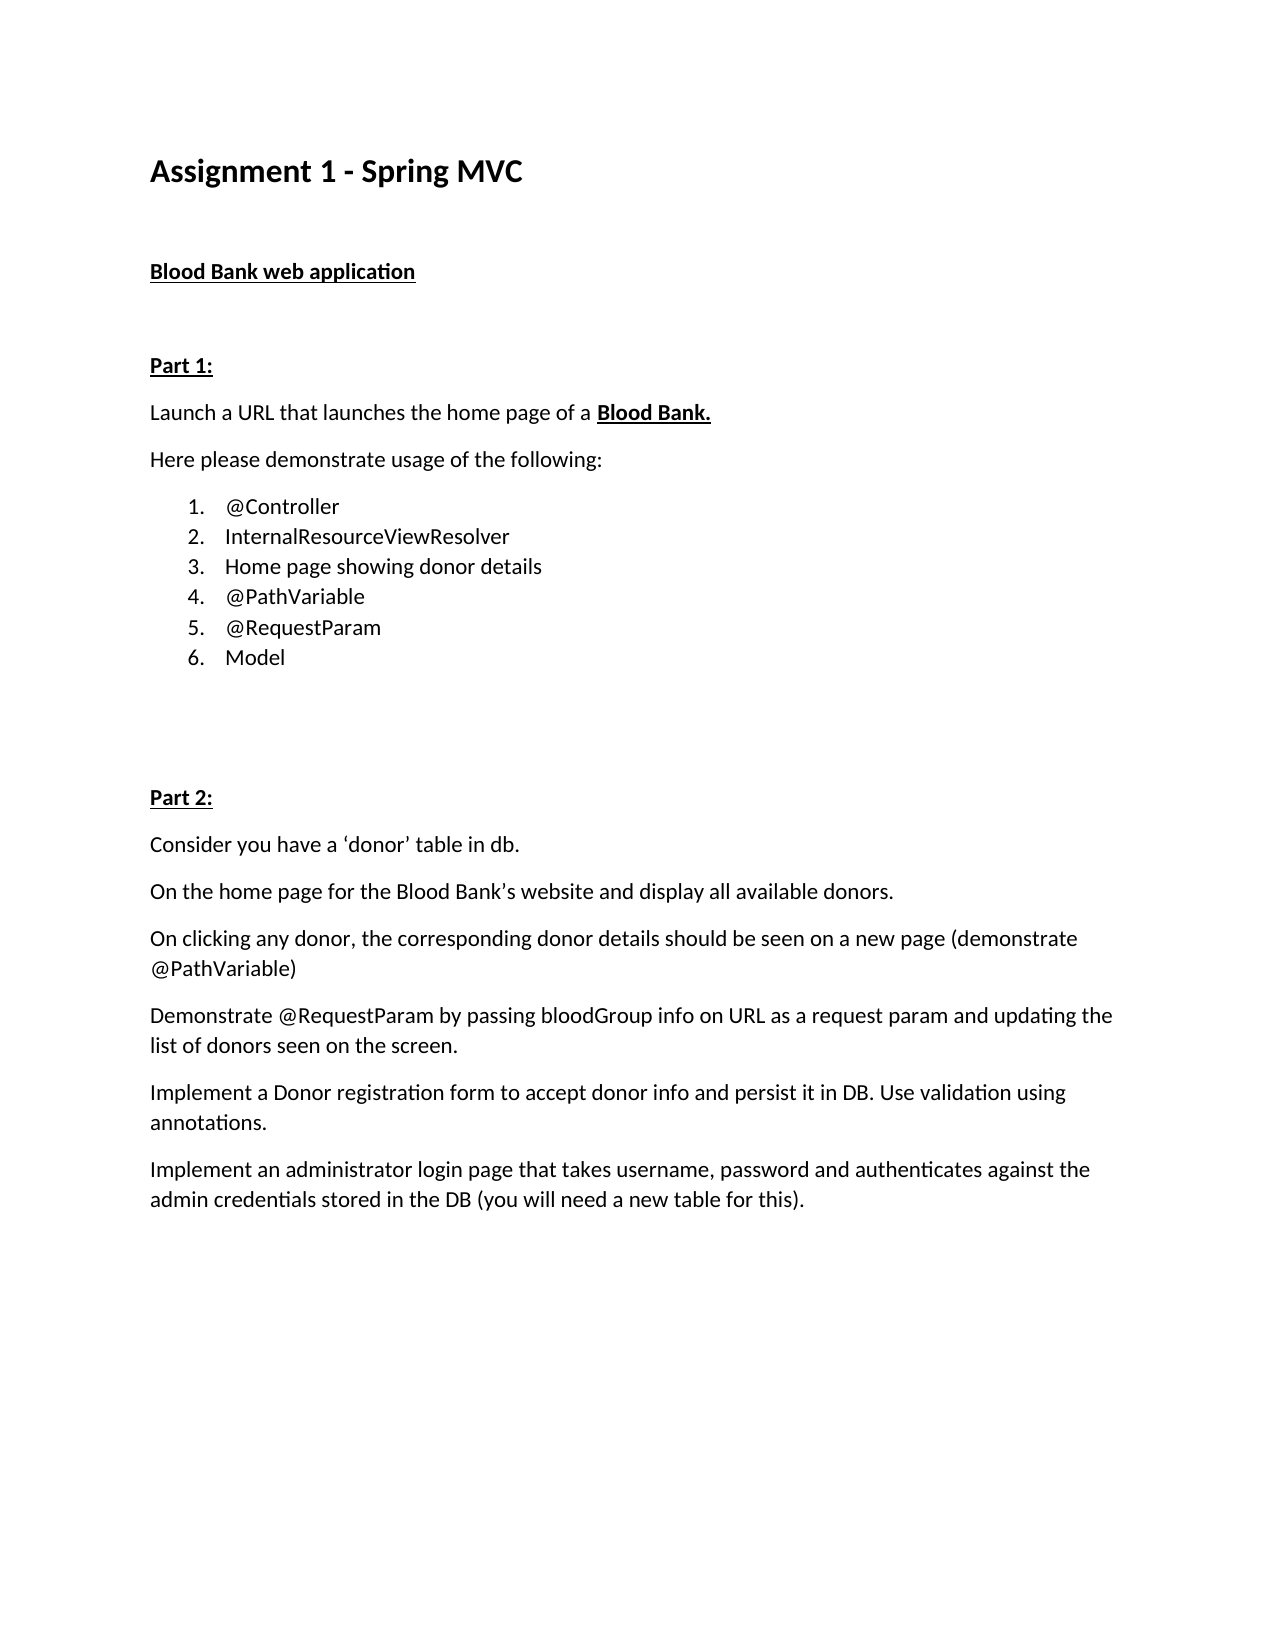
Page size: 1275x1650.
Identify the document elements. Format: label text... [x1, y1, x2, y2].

text Consider you have a ‘donor’ table in db. [150, 830, 1125, 858]
list Model [187, 643, 1125, 671]
list @PathVariable [187, 582, 1125, 611]
text On clicking any donor, the corresponding donor details should be seen on a new page (demonstrate @PathVariable) [150, 924, 1125, 982]
text Part 1: [150, 351, 1125, 379]
text Demonstrate @RequestParam by passing bloodGroup info on URL as a request param and updating the list of donors seen on the screen. [150, 1001, 1125, 1059]
list @RequestParam [187, 613, 1125, 641]
text Here please demonstrate usage of the following: [150, 445, 1125, 473]
text Implement a Donor registration form to accept donor info and persist it in DB. Use validation using annotations. [150, 1078, 1125, 1137]
text Launch a URL that launches the home page of a Blood Bank. [150, 398, 1125, 426]
text Blood Bank web application [150, 257, 1125, 286]
text Implement an administrator login page that takes username, password and authenticates against the admin credentials stored in the DB (you will need a new table for this). [150, 1155, 1125, 1214]
text Part 2: [150, 783, 1125, 812]
list InternalResourceViewResolver [187, 522, 1125, 550]
list Home page showing donor details [187, 552, 1125, 580]
text On the home page for the Blood Bank’s website and display all available donors. [150, 877, 1125, 905]
text Assignment 1 - Spring MVC [150, 150, 1125, 191]
list @Controller [187, 492, 1125, 520]
